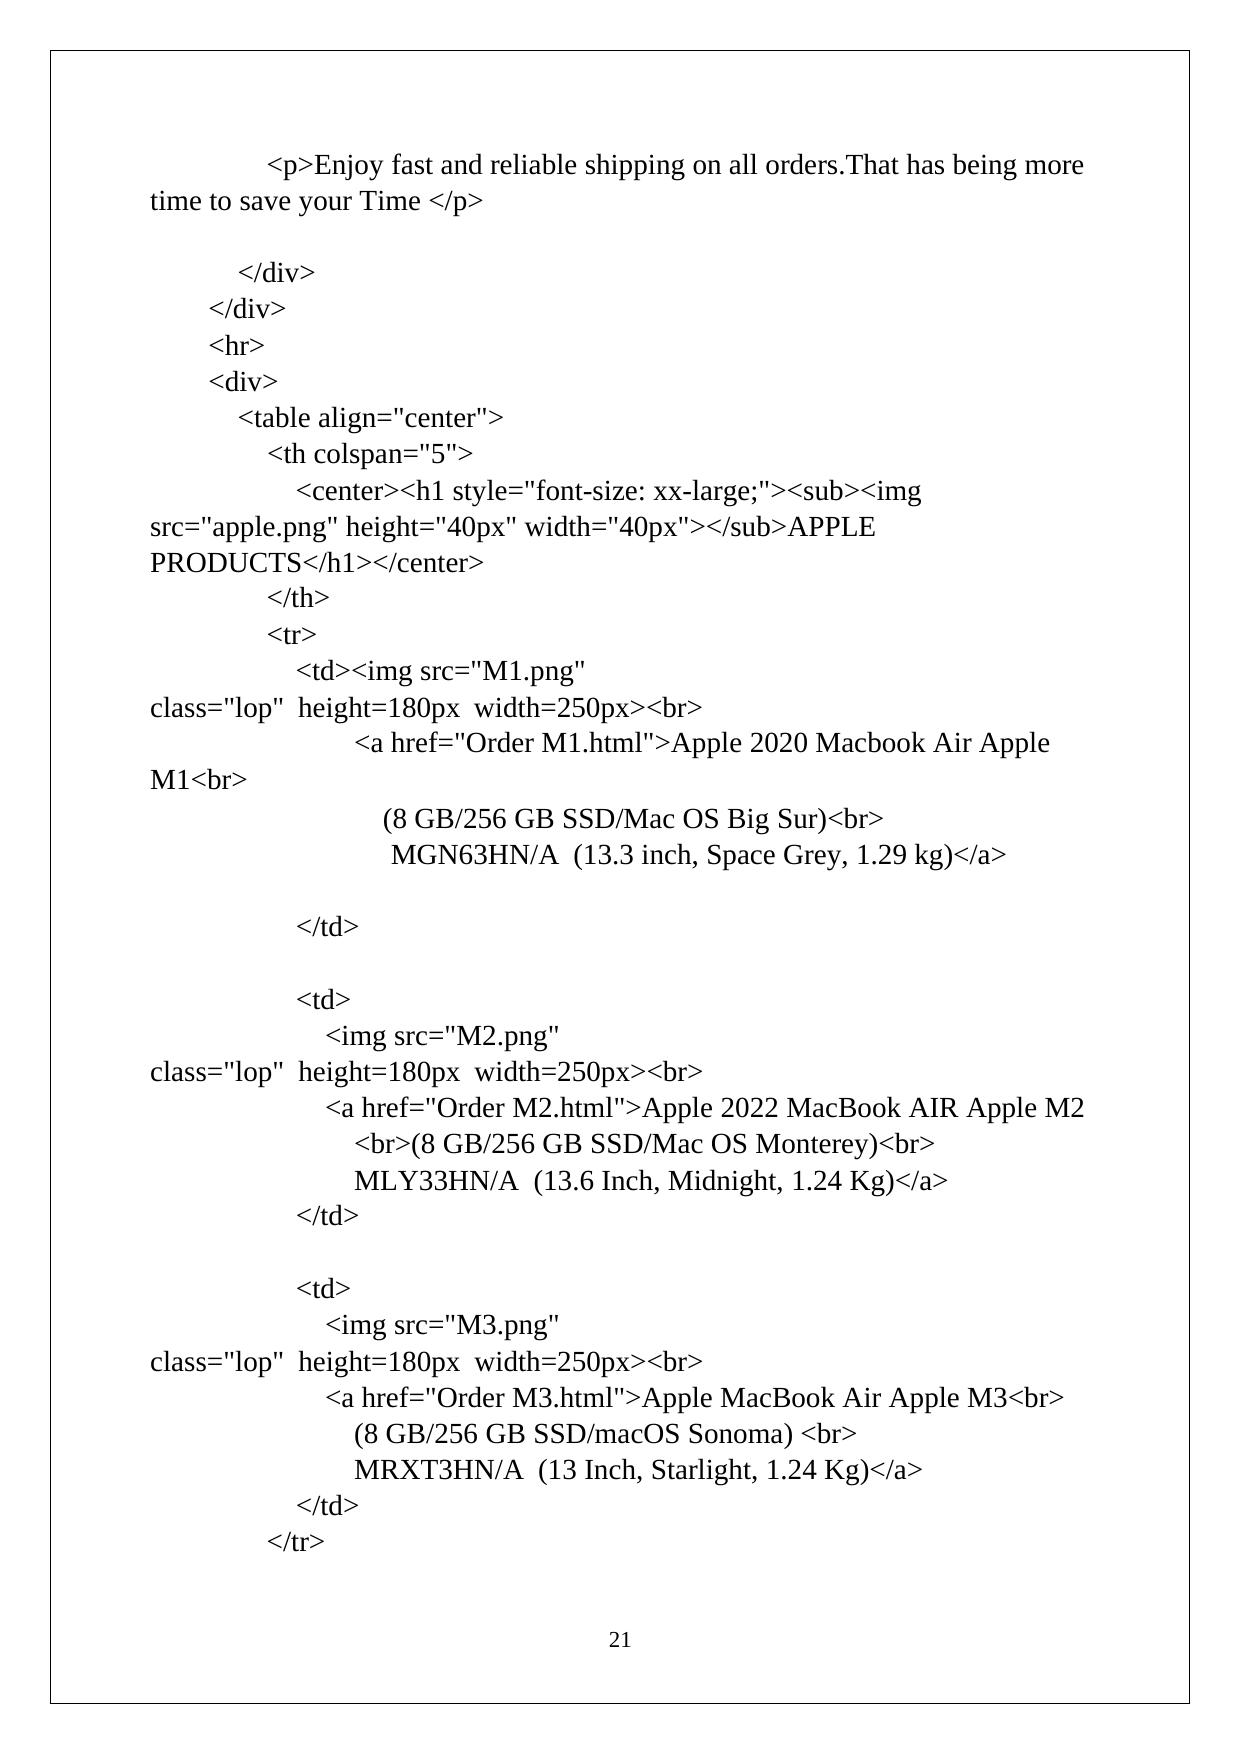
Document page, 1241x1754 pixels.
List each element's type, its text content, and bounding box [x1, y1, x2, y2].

text <td> [296, 1271, 1101, 1305]
text <tr> [266, 617, 1101, 651]
text <center><h1 style="font-size: xx-large;"><sub><img src="apple.png" height="40px" width="40px"></sub>APPLE PRODUCTS</h1></center> [150, 473, 924, 578]
text class="lop" height=180px width=250px><br> [150, 1344, 1101, 1377]
text <td><img src="M1.png" class="lop" height=180px width=250px><br> [150, 653, 718, 723]
text <th colspan="5"> [163, 436, 578, 470]
text <br>(8 GB/256 GB SSD/Mac OS Monterey)<br> MLY33HN/A (13.6 Inch, Midnight, 1.24 Kg)</a> [354, 1127, 1067, 1196]
text <img src="M2.png" [325, 1018, 1101, 1052]
text <p>Enjoy fast and reliable shipping on all orders.That has being more time to save your Time </p> [150, 147, 1101, 217]
text </div> [237, 255, 1101, 289]
text <a href="Order M2.html">Apple 2022 MacBook AIR Apple M2 [325, 1090, 1101, 1124]
text </th> [266, 581, 1101, 614]
text <img src="M3.png" [325, 1307, 1101, 1341]
text <a href="Order M3.html">Apple MacBook Air Apple M3<br> (8 GB/256 GB SSD/macOS Sonoma) <br> [325, 1380, 1067, 1449]
text </td> [296, 1199, 1101, 1232]
text </td> [296, 909, 1101, 943]
text </td> [296, 1488, 1101, 1522]
text (8 GB/256 GB SSD/Mac OS Big Sur)<br> MGN63HN/A (13.3 inch, Space Grey, 1.29 kg)</a> [383, 801, 1050, 871]
text </tr> [266, 1524, 1101, 1558]
text <hr> [208, 328, 1101, 362]
text MRXT3HN/A (13 Inch, Starlight, 1.24 Kg)</a> [354, 1452, 1101, 1486]
text class="lop" height=180px width=250px><br> [150, 1054, 1101, 1088]
text M1<br> [150, 762, 252, 795]
text <td> [296, 982, 1101, 1015]
text </div> [208, 292, 1101, 325]
text <table align="center"> [164, 400, 578, 434]
text <a href="Order M1.html">Apple 2020 Macbook Air Apple [354, 726, 1101, 759]
text <div> [208, 364, 1101, 398]
